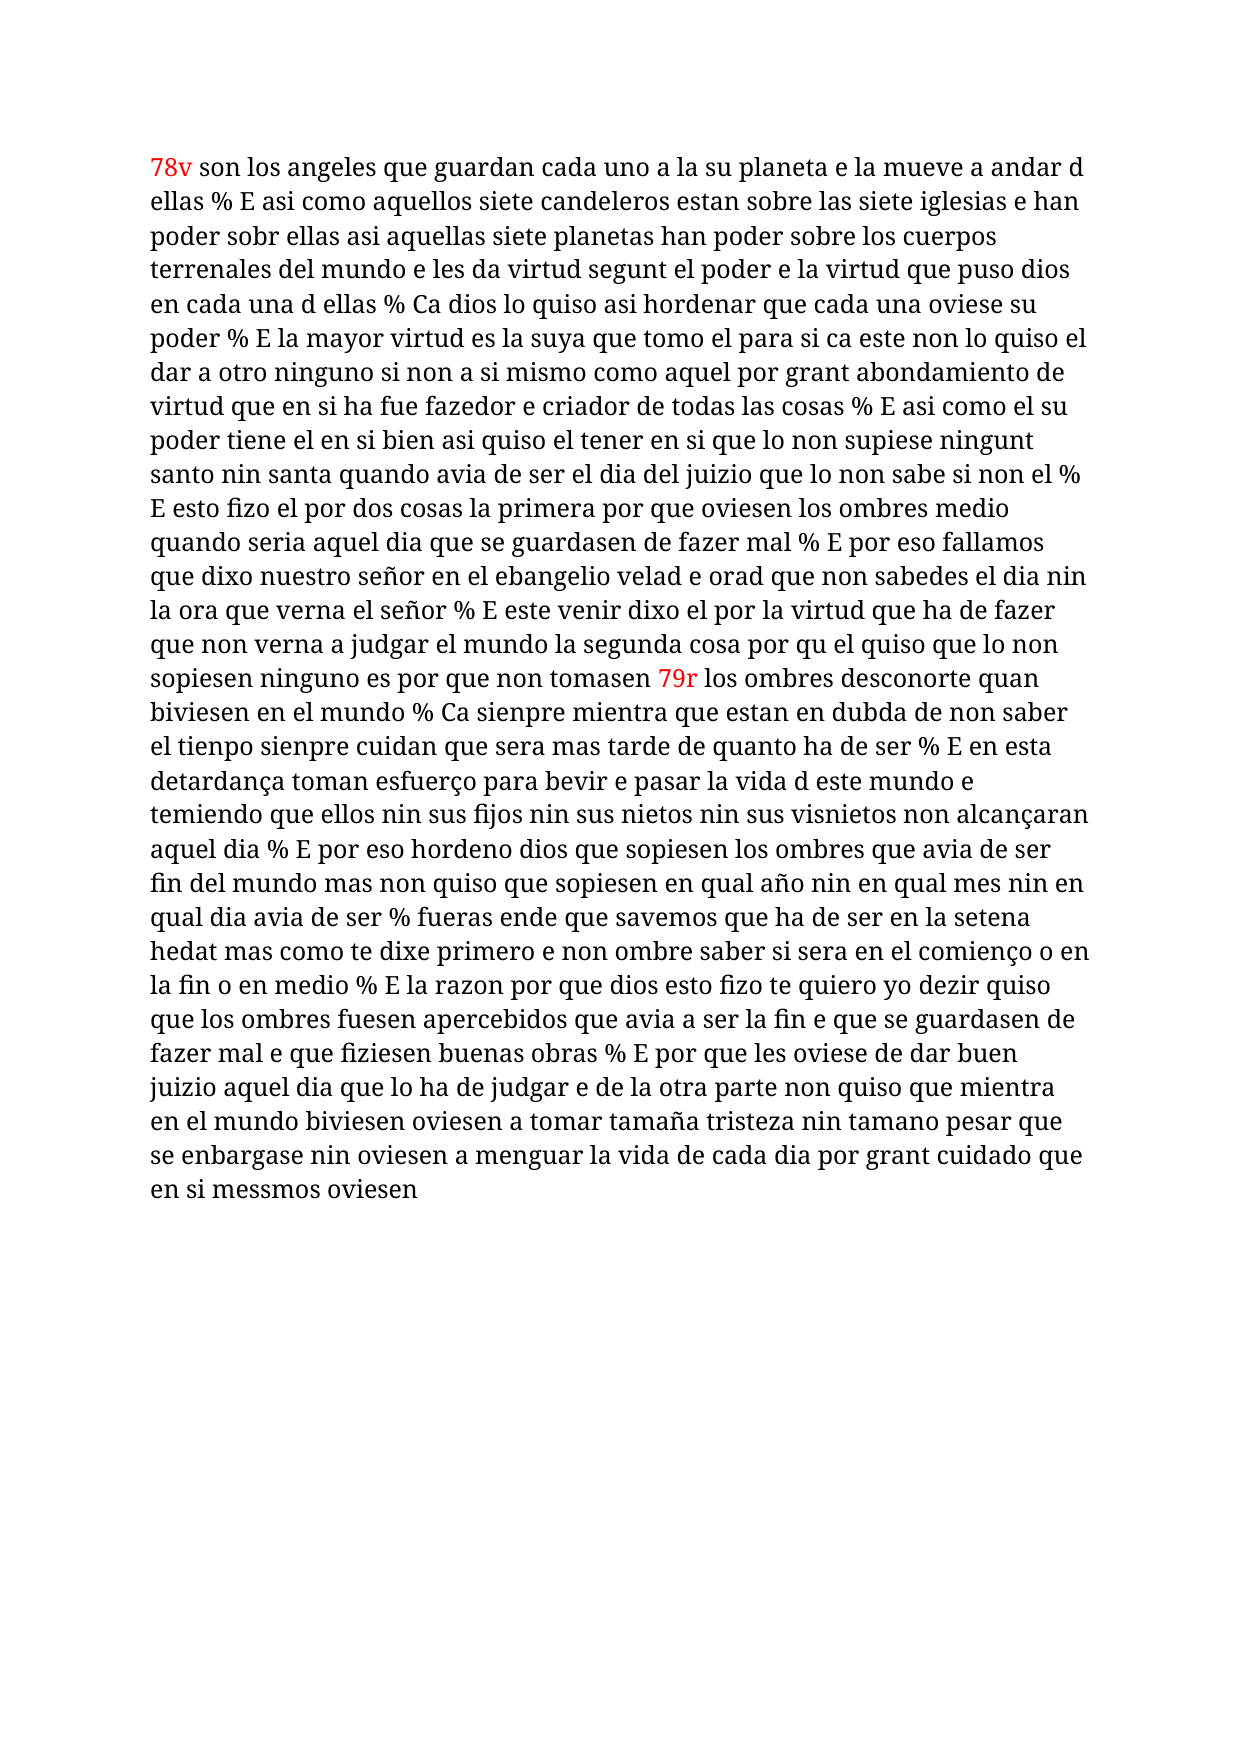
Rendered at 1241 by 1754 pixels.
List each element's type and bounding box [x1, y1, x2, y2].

text [150, 150, 1090, 1206]
